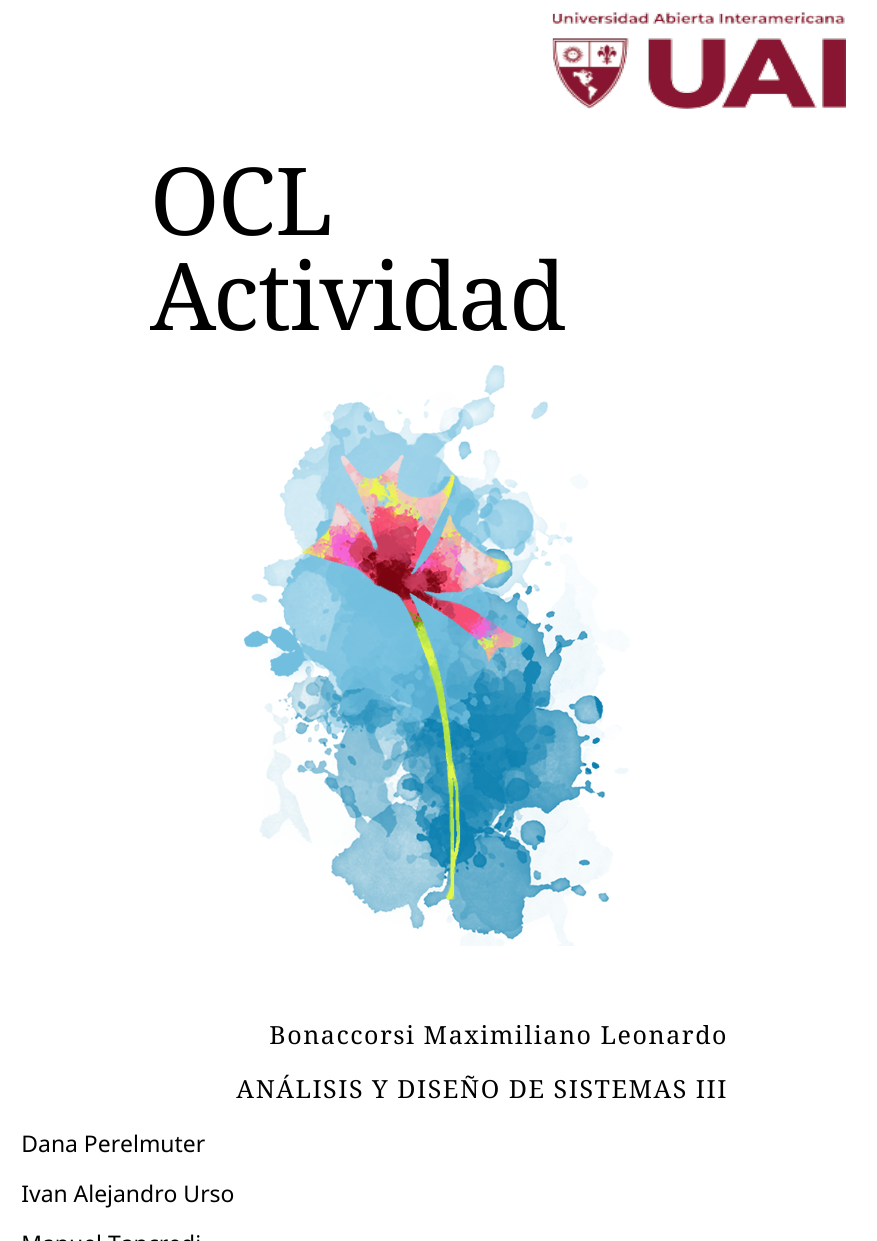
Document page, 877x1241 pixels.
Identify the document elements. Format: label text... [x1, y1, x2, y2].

subtitle Bonaccorsi Maximiliano Leonardo [150, 1018, 727, 1052]
picture [552, 0, 846, 188]
title OCL Actividad [150, 153, 727, 358]
subtitle ANÁLISIS Y DISEÑO DE SISTEMAS III [150, 1071, 727, 1105]
table_header [150, 358, 727, 1018]
picture [241, 357, 636, 960]
